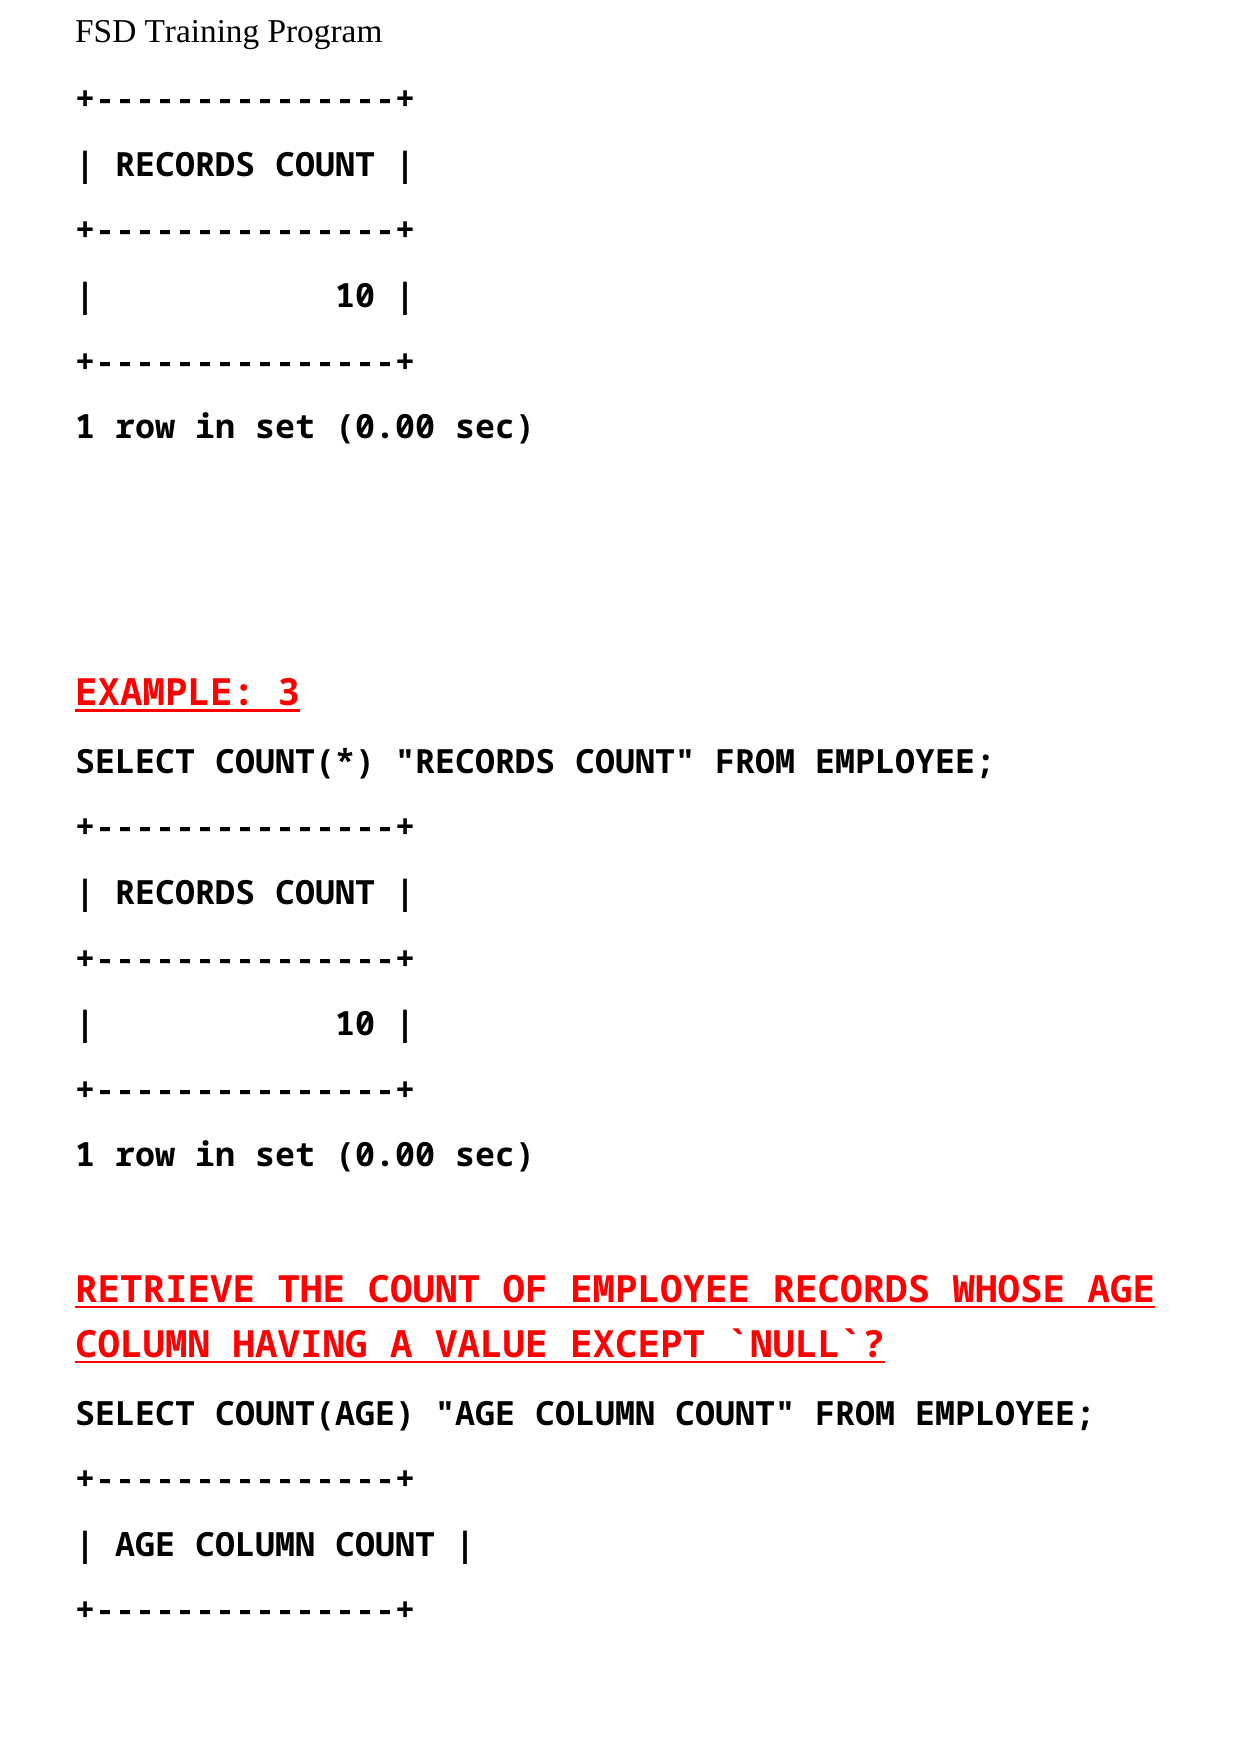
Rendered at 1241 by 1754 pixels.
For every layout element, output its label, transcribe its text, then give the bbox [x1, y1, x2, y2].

text | AGE COLUMN COUNT | [75, 1521, 1165, 1566]
text +---------------+ [75, 934, 1165, 980]
text RETRIEVE THE COUNT OF EMPLOYEE RECORDS WHOSE AGE COLUMN HAVING A VALUE EXCEPT `NULL`? [75, 1262, 1165, 1368]
text 1 row in set (0.00 sec) [75, 1131, 1165, 1177]
text +---------------+ [75, 1586, 1165, 1632]
text +---------------+ [75, 1455, 1165, 1500]
text +---------------+ [75, 803, 1165, 848]
text SELECT COUNT(*) "RECORDS COUNT" FROM EMPLOYEE; [75, 737, 1165, 783]
text +---------------+ [75, 337, 1165, 383]
text EXAMPLE: 3 [75, 666, 1165, 717]
text +---------------+ [75, 1066, 1165, 1111]
text +---------------+ [75, 75, 1165, 120]
text | 10 | [75, 272, 1165, 317]
text | RECORDS COUNT | [75, 141, 1165, 186]
text +---------------+ [75, 206, 1165, 252]
text | RECORDS COUNT | [75, 869, 1165, 914]
text SELECT COUNT(AGE) "AGE COLUMN COUNT" FROM EMPLOYEE; [75, 1389, 1165, 1435]
text | 10 | [75, 1000, 1165, 1045]
text 1 row in set (0.00 sec) [75, 403, 1165, 448]
